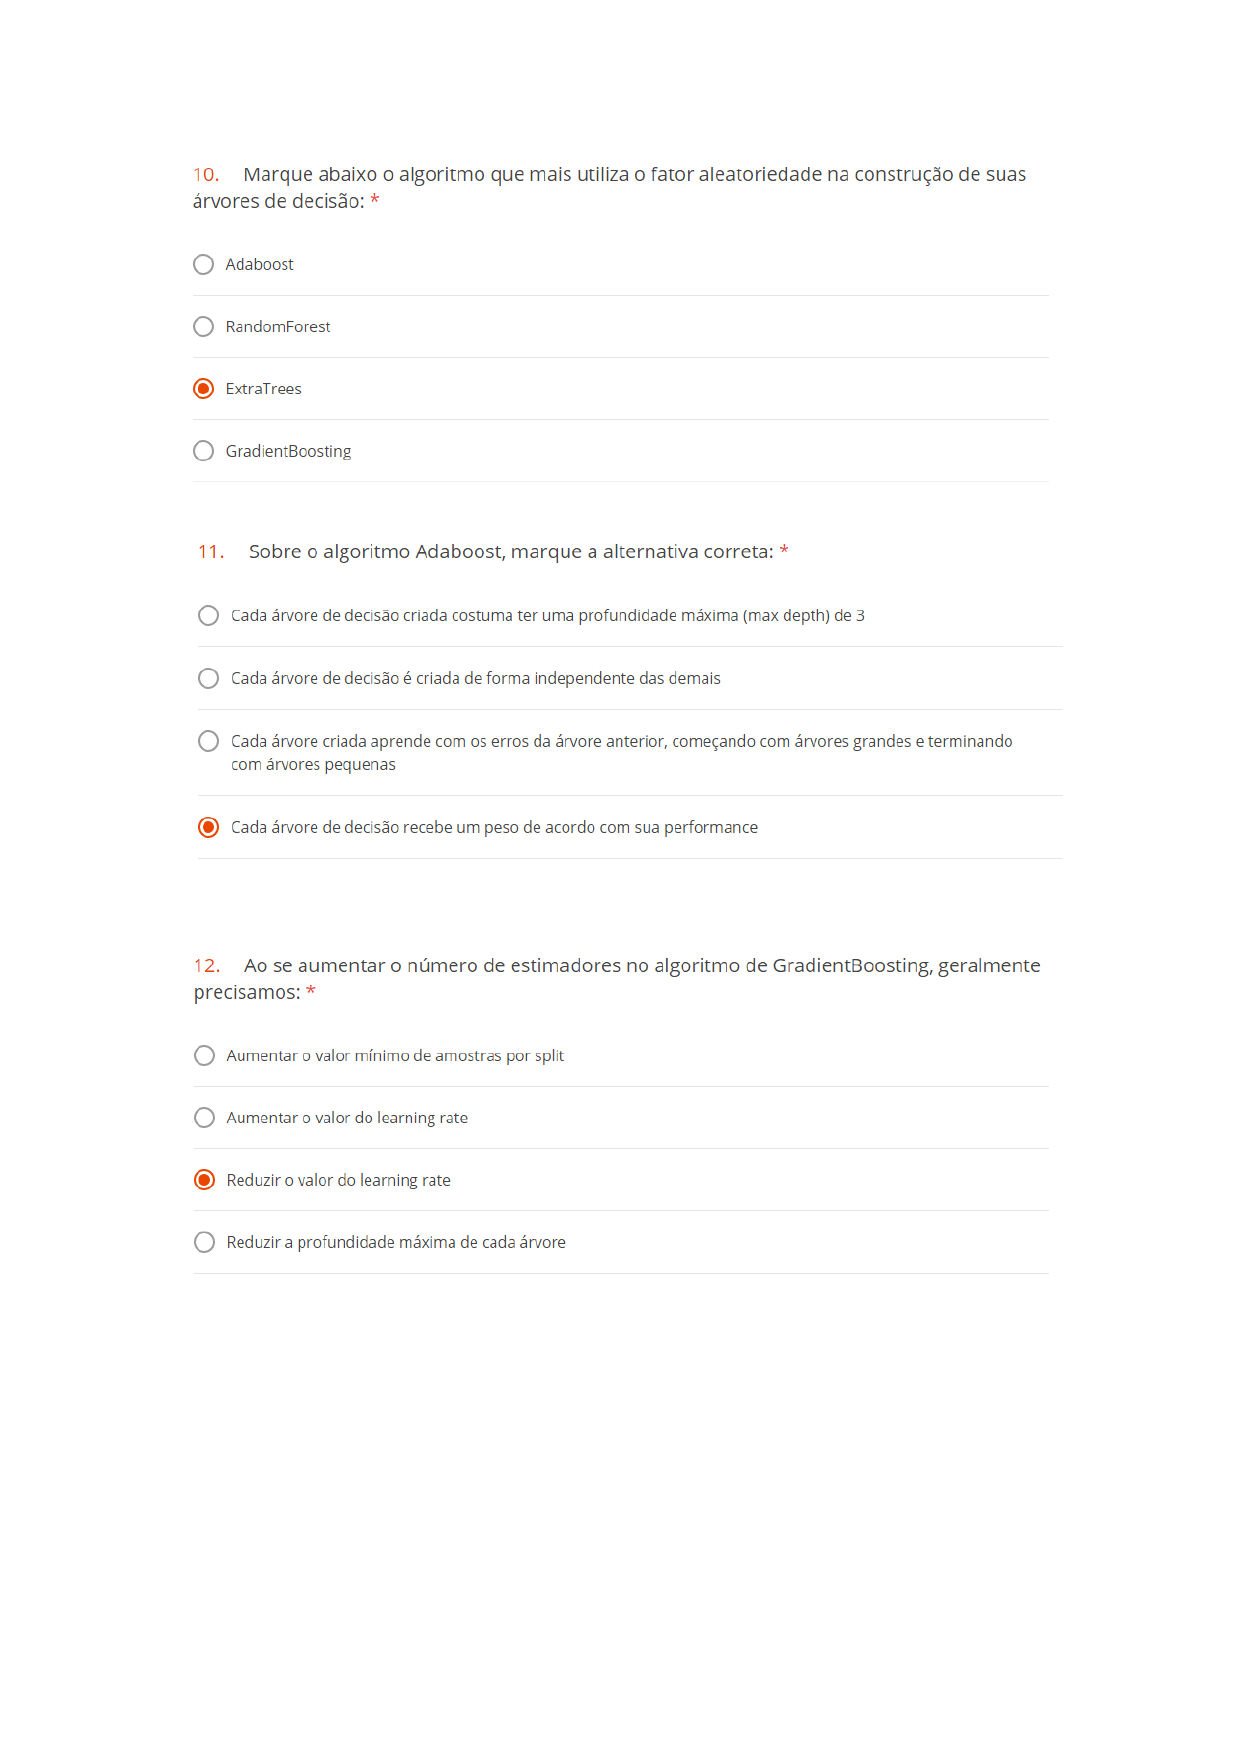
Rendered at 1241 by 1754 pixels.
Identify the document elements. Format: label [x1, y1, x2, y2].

picture [177, 522, 1063, 878]
picture [177, 147, 1063, 504]
picture [177, 942, 1063, 1298]
